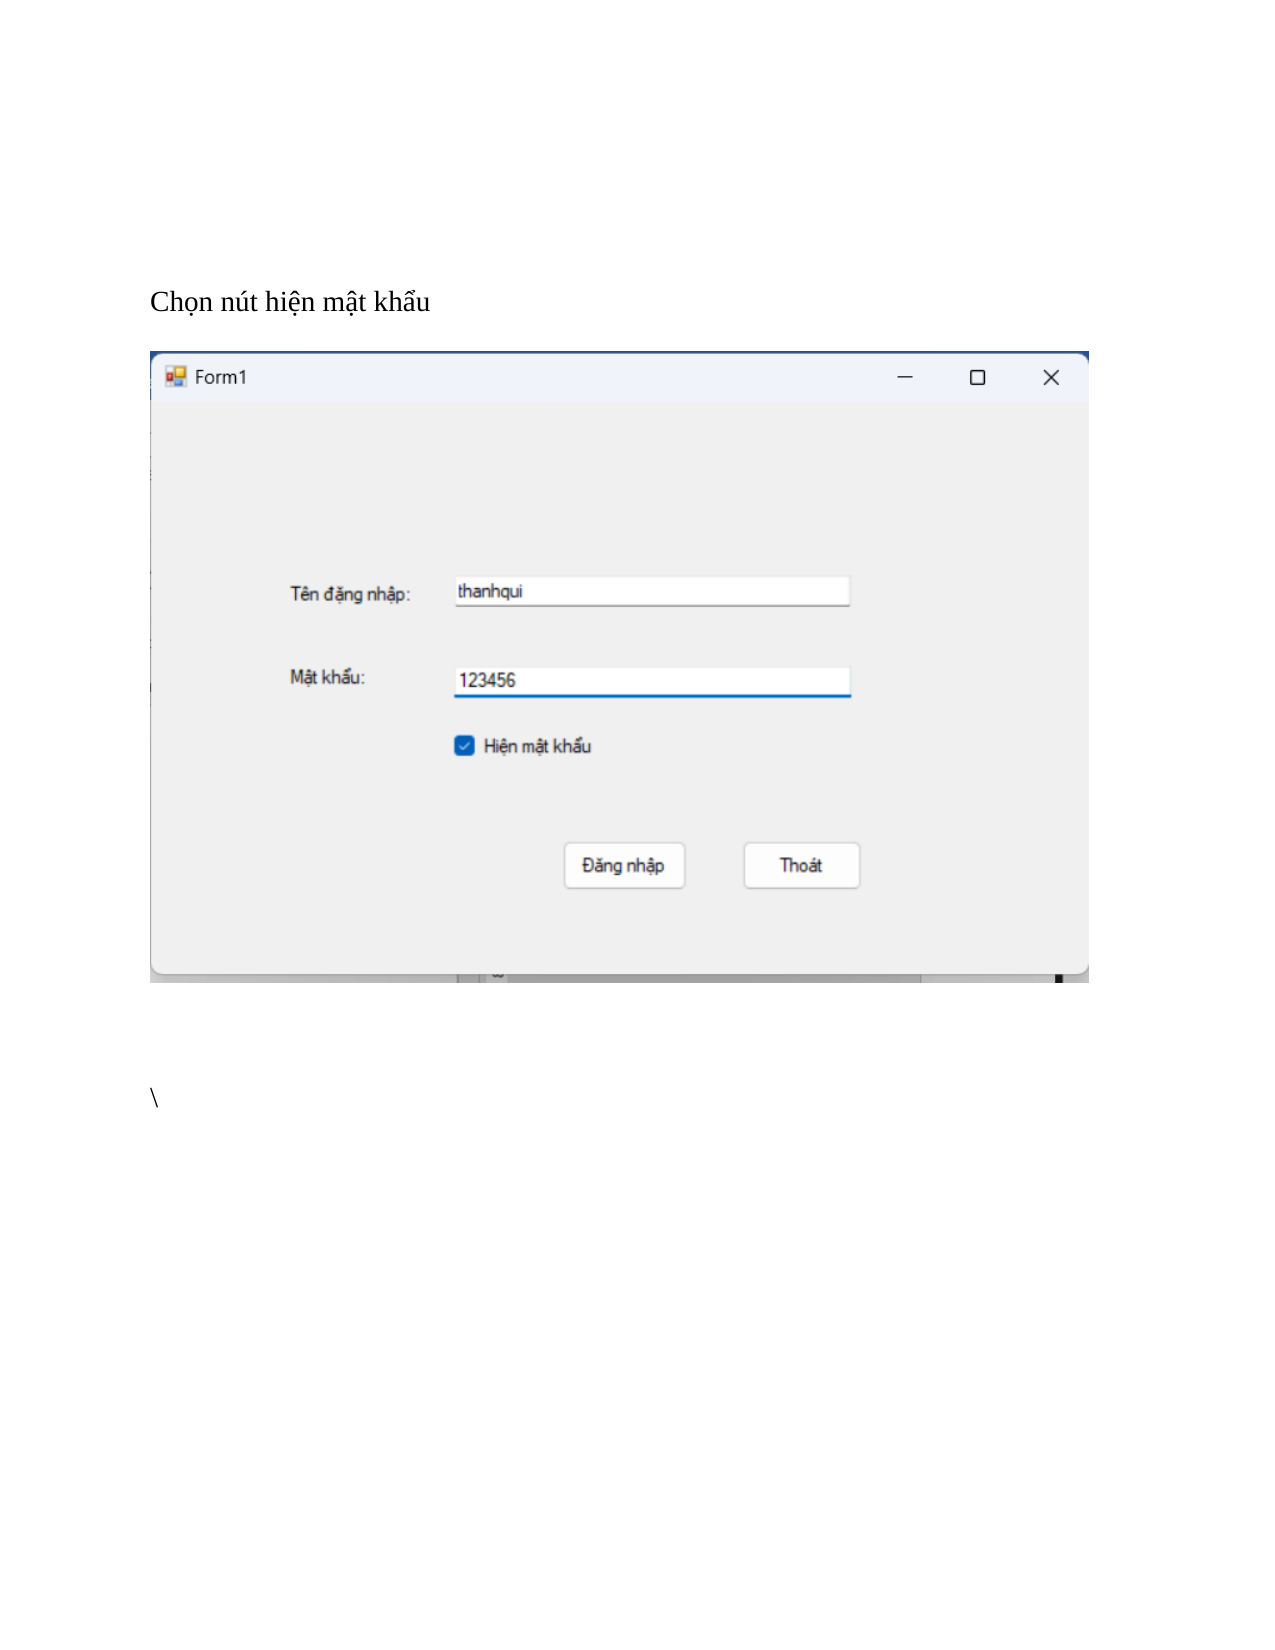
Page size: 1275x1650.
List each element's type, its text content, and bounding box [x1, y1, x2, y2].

text Chọn nút hiện mật khẩu [150, 284, 1125, 317]
picture [150, 351, 1089, 983]
text \ [150, 1080, 1125, 1113]
